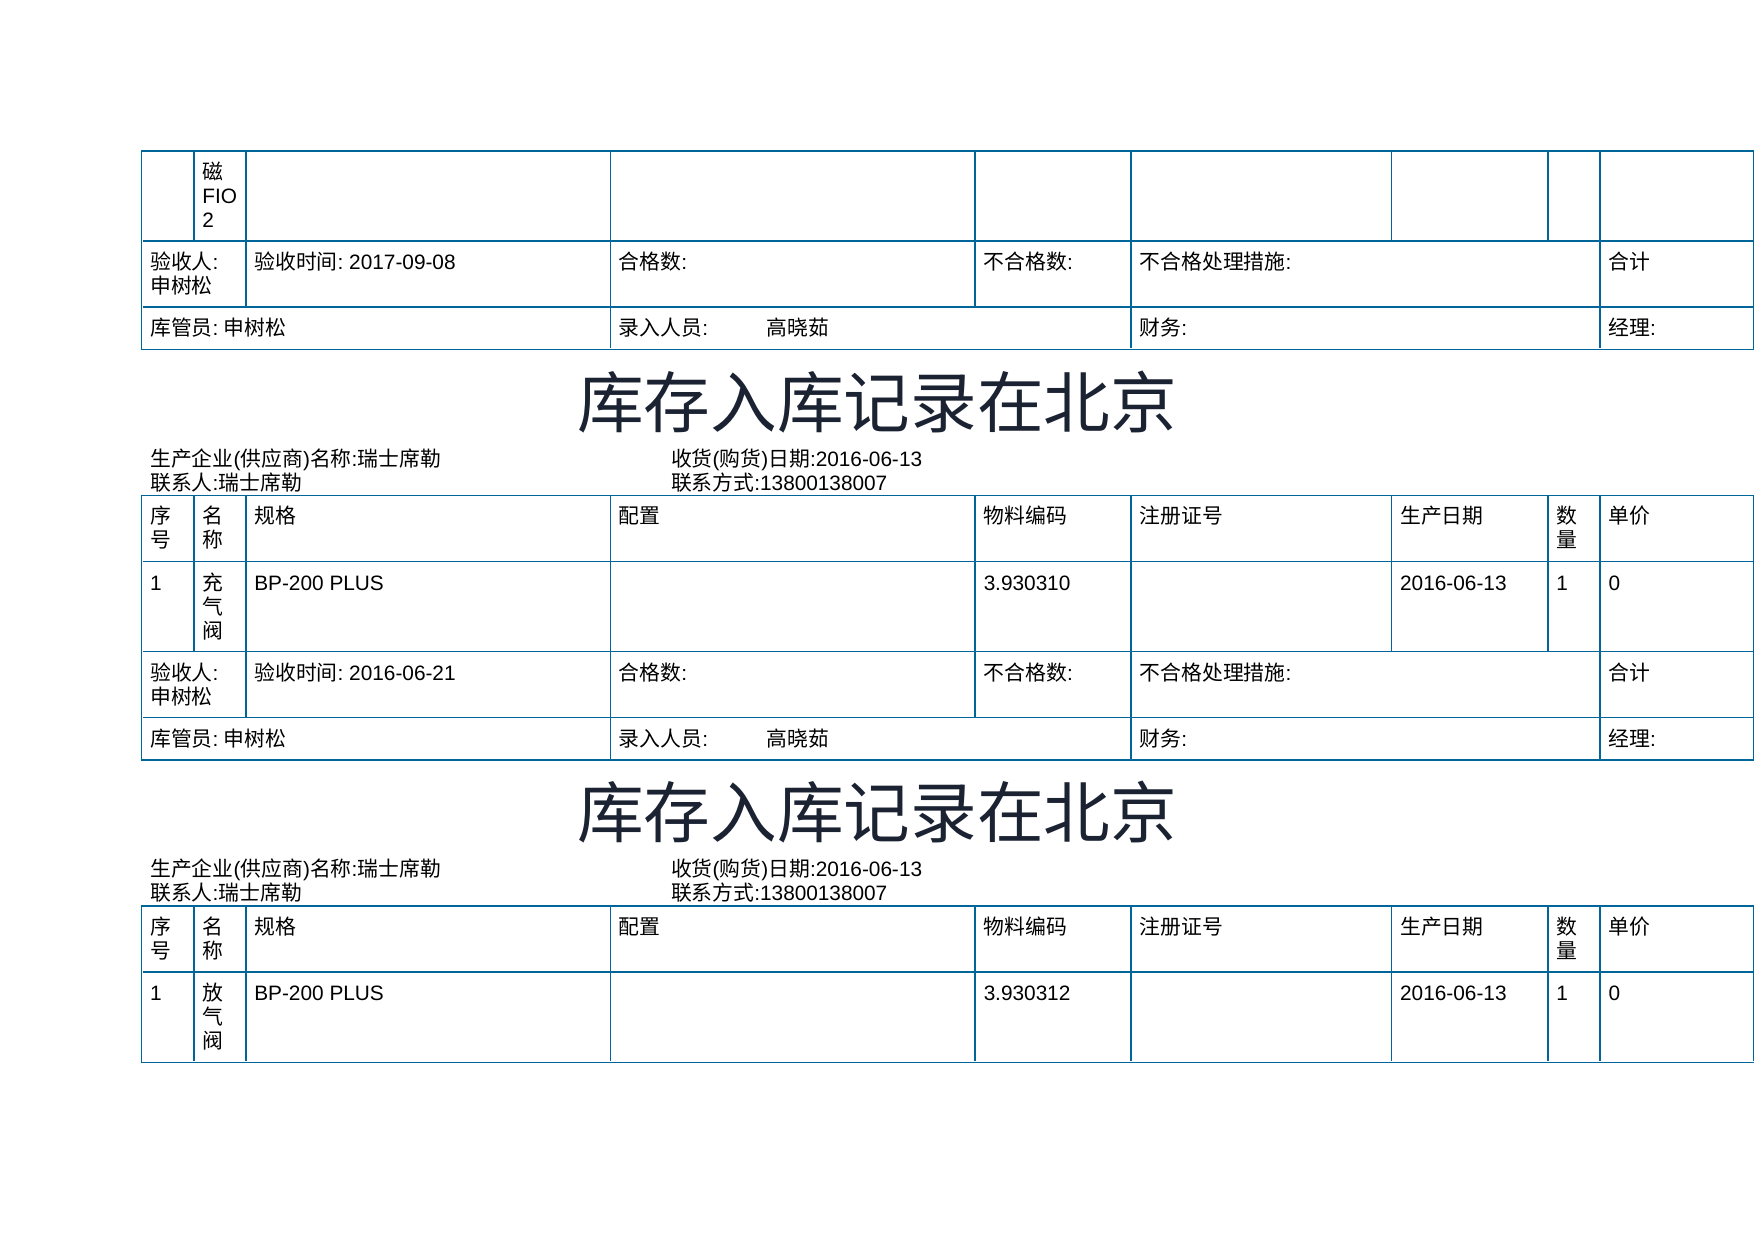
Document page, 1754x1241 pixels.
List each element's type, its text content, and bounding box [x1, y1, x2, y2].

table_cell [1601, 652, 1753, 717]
text 库存入库记录在北京 [150, 350, 1604, 447]
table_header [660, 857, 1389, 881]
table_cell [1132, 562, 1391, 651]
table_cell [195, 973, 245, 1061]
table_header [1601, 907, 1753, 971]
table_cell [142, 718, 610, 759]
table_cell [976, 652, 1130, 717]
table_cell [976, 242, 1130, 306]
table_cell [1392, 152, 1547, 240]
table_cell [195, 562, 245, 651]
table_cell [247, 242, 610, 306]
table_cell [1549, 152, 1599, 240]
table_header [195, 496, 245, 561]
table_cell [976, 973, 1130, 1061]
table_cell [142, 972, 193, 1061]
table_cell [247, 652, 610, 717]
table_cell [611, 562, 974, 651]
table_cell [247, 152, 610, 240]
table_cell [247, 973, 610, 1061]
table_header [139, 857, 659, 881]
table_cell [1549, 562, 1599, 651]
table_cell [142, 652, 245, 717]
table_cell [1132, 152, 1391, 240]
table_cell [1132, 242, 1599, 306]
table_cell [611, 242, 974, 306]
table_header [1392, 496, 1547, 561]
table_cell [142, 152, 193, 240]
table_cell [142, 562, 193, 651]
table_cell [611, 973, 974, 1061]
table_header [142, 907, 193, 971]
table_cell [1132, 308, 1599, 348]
text 库存入库记录在北京 [150, 761, 1604, 857]
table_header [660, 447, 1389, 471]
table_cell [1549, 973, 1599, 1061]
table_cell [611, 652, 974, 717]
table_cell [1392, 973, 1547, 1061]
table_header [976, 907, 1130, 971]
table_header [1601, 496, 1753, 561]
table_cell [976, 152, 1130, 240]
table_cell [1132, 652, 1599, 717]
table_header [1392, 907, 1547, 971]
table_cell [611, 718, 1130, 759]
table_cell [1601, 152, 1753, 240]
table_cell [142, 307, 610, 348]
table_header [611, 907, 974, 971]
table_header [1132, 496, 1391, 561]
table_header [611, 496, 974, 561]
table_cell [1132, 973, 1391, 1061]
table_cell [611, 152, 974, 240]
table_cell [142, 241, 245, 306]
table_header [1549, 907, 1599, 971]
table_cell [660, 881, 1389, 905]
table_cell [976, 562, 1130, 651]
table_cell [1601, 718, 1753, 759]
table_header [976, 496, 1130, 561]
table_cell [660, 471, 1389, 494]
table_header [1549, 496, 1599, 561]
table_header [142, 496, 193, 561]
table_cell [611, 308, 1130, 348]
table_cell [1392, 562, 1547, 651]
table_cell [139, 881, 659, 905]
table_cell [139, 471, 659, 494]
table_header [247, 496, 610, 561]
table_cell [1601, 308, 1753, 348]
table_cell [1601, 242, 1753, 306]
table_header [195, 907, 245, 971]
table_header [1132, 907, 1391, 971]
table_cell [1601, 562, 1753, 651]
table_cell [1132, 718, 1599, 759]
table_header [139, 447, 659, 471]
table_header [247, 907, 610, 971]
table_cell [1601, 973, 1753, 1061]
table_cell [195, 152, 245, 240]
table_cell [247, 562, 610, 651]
